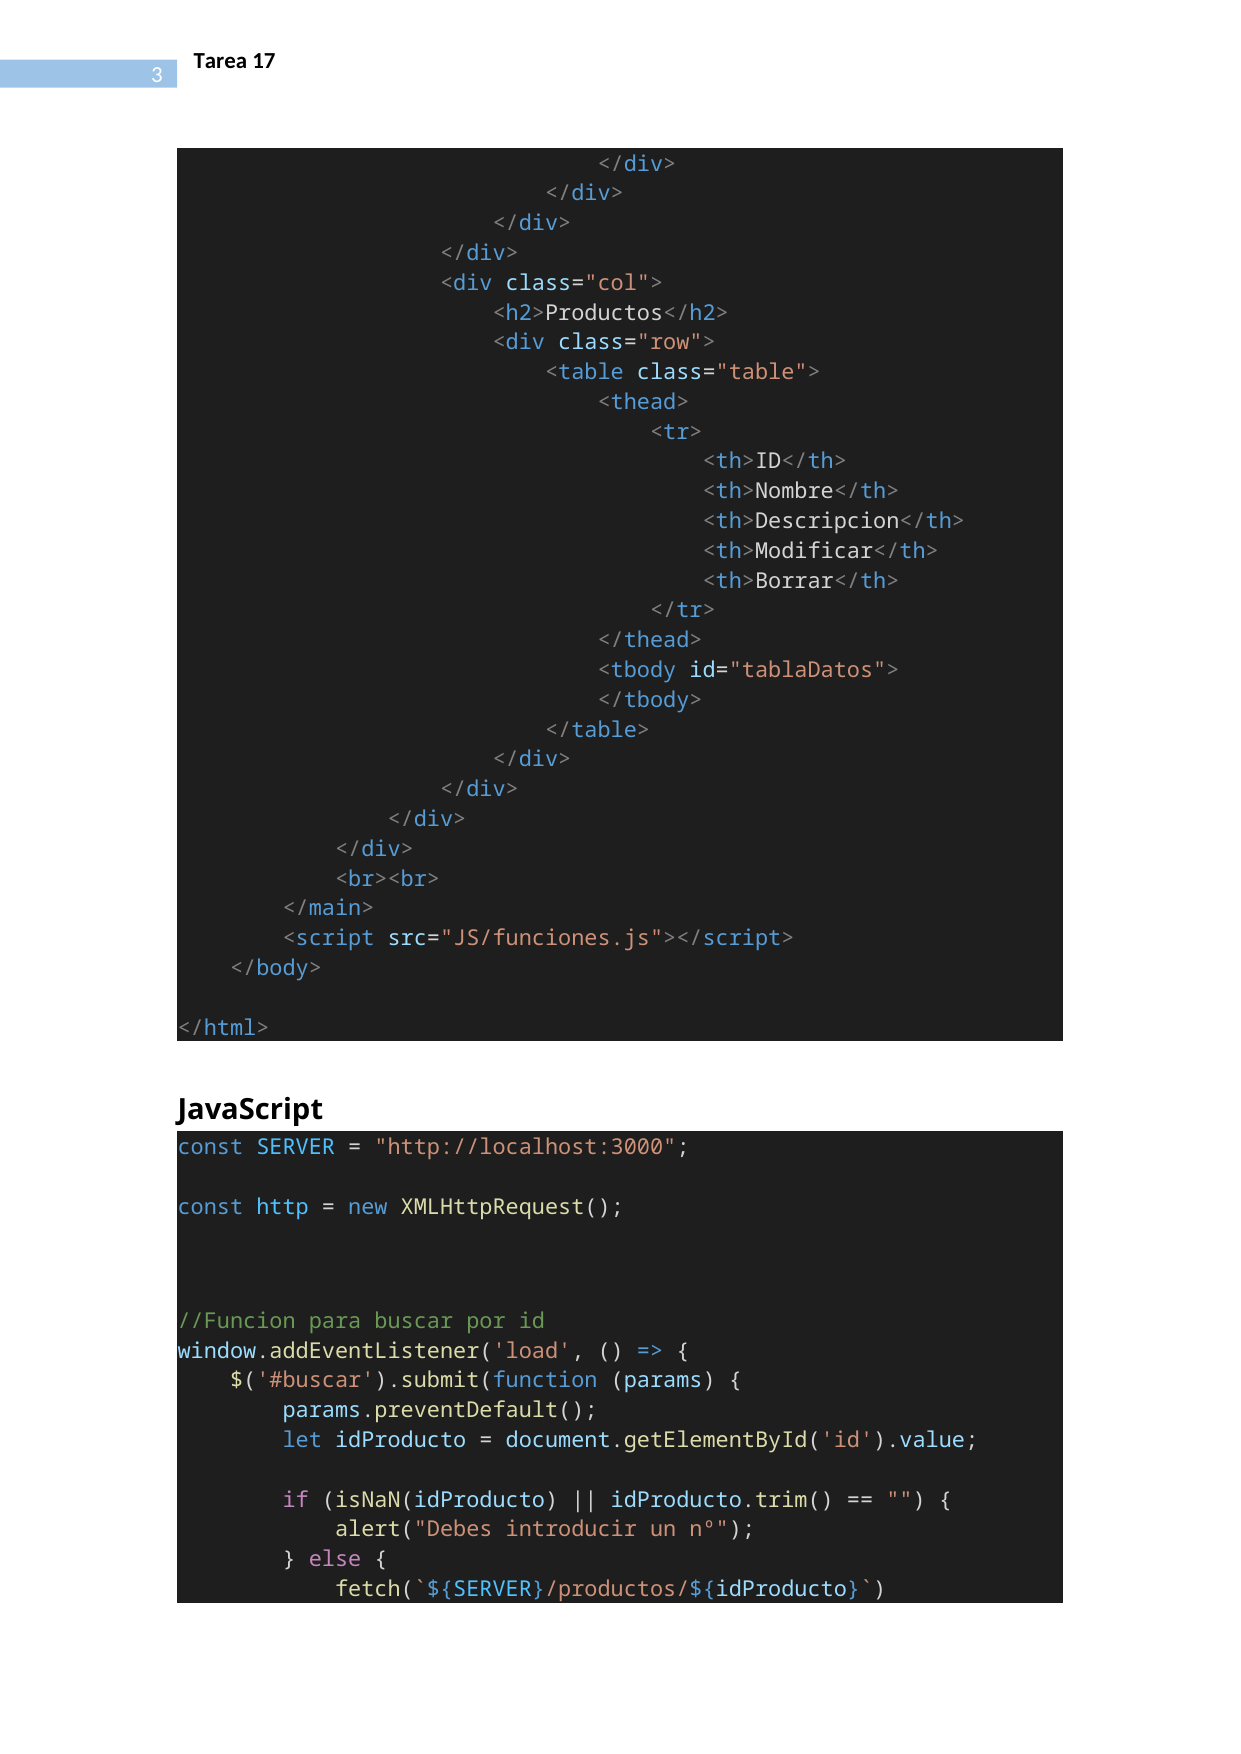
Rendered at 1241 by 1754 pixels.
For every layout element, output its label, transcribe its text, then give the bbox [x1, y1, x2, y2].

text </div> [177, 743, 1063, 773]
text <br><br> [177, 863, 1063, 892]
text if (isNaN(idProducto) || idProducto.trim() == "") { [177, 1484, 1063, 1513]
text <div class="row"> [177, 326, 1063, 356]
text <thead> [177, 386, 1063, 416]
text </div> [177, 773, 1063, 803]
text <tr> [177, 416, 1063, 446]
text //Funcion para buscar por id [177, 1305, 1063, 1335]
text </div> [177, 207, 1063, 237]
text $('#buscar').submit(function (params) { [177, 1364, 1063, 1394]
text </main> [177, 892, 1063, 922]
text </tbody> [177, 684, 1063, 714]
text window.addEventListener('load', () => { [177, 1335, 1063, 1364]
text const SERVER = "http://localhost:3000"; [177, 1131, 1063, 1161]
text </div> [177, 177, 1063, 207]
text </html> [177, 1012, 1063, 1041]
text </div> [177, 803, 1063, 833]
text alert("Debes introducir un nº"); [177, 1513, 1063, 1543]
text params.preventDefault(); [177, 1394, 1063, 1424]
text <th>Borrar</th> [177, 565, 1063, 594]
text </div> [177, 148, 1063, 177]
text <script src="JS/funciones.js"></script> [177, 922, 1063, 952]
text </thead> [177, 624, 1063, 654]
text <th>Modificar</th> [177, 535, 1063, 565]
text <table class="table"> [177, 356, 1063, 386]
text <th>Descripcion</th> [177, 505, 1063, 535]
text <th>ID</th> [177, 446, 1063, 475]
text let idProducto = document.getElementById('id').value; [177, 1424, 1063, 1454]
text </table> [177, 714, 1063, 743]
text <div class="col"> [177, 267, 1063, 297]
text <th>Nombre</th> [177, 475, 1063, 505]
text fetch(`${SERVER}/productos/${idProducto}`) [177, 1573, 1063, 1603]
text </tr> [177, 594, 1063, 624]
text </div> [177, 237, 1063, 267]
text </div> [177, 833, 1063, 863]
text const http = new XMLHttpRequest(); [177, 1191, 1063, 1220]
text </body> [177, 952, 1063, 982]
text <tbody id="tablaDatos"> [177, 654, 1063, 684]
subtitle JavaScript [177, 1088, 1063, 1128]
text } else { [177, 1543, 1063, 1573]
text <h2>Productos</h2> [177, 297, 1063, 326]
